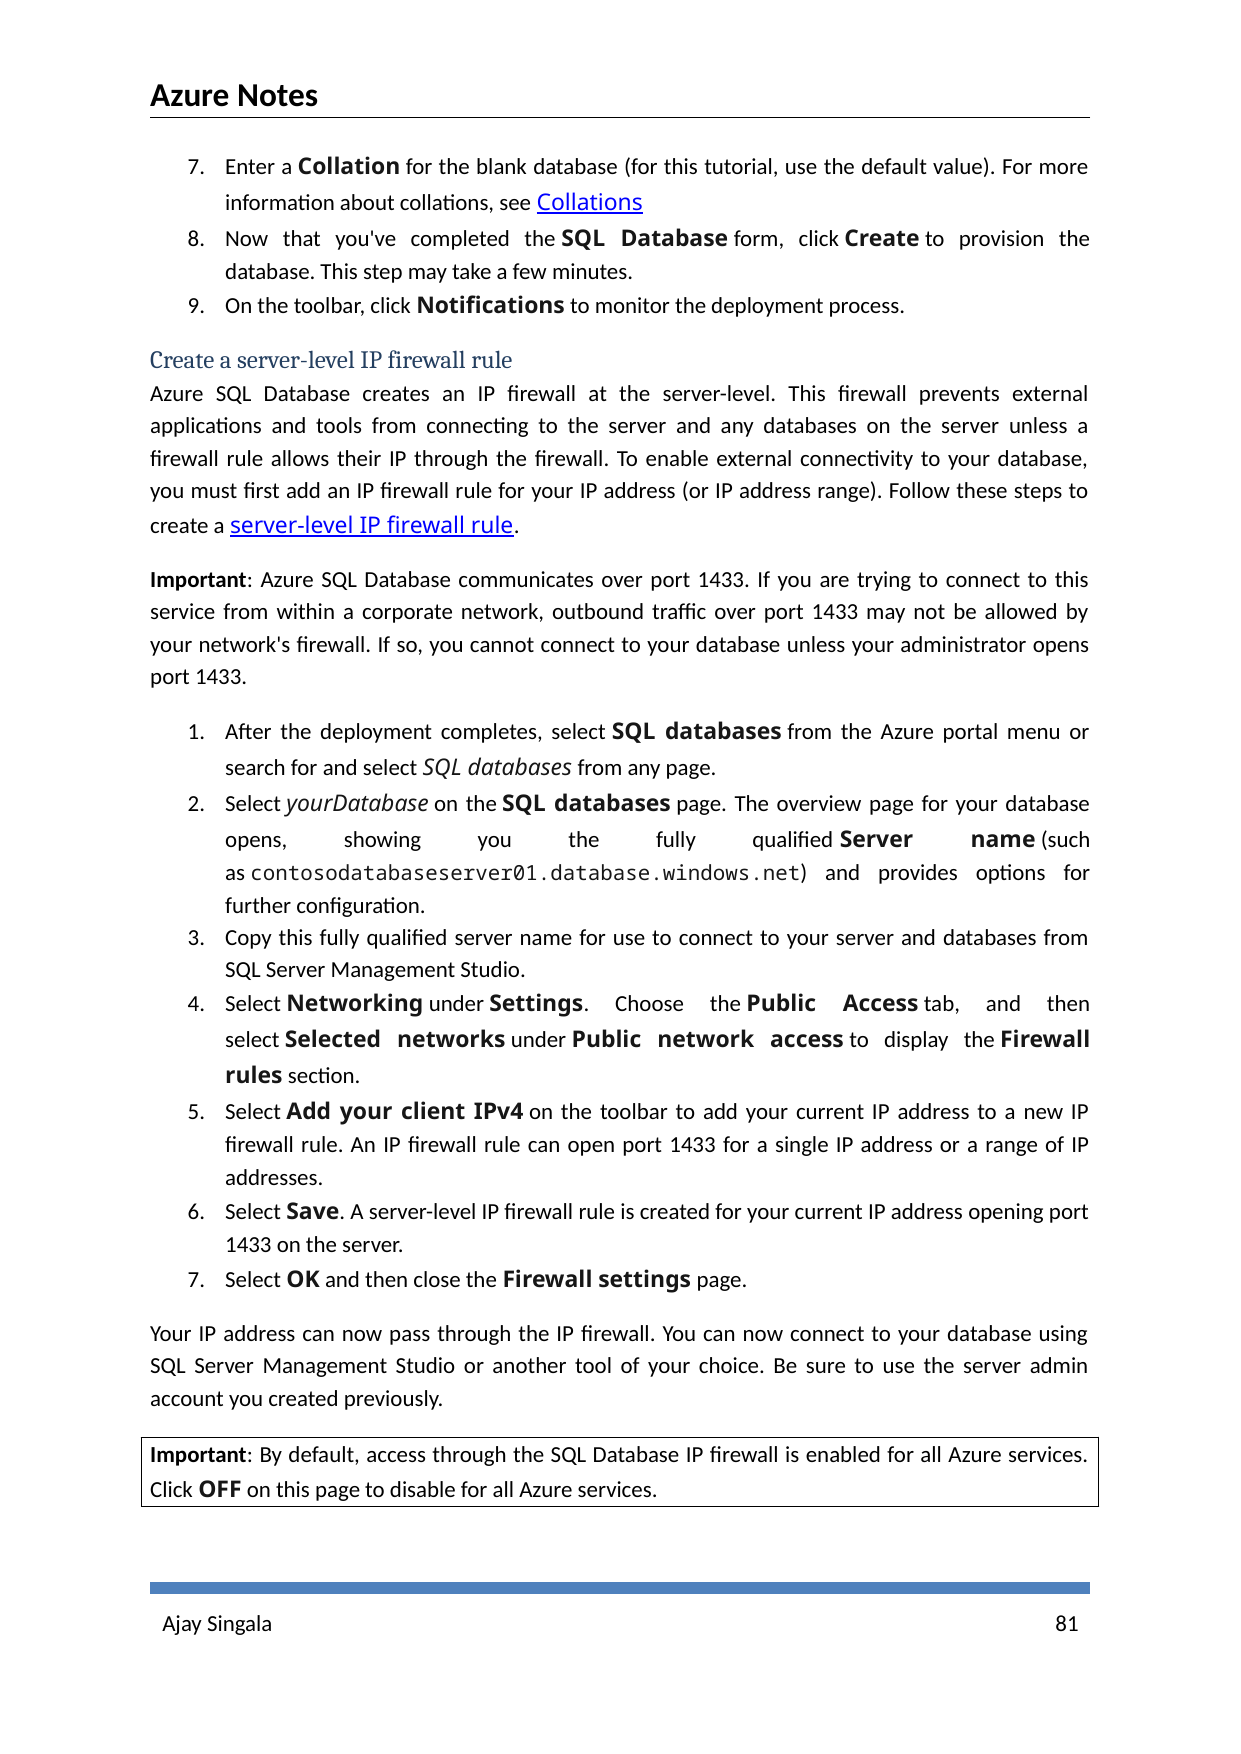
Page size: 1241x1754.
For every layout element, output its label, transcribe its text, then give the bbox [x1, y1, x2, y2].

list Select Save. A server-level IP firewall rule is created for your current IP address opening port 1433 on the server. [187, 1195, 1090, 1258]
text Your IP address can now pass through the IP firewall. You can now connect to your database using SQL Server Management Studio or another tool of your choice. Be sure to use the server admin account you created previously. [150, 1319, 1090, 1412]
list Select Networking under Settings. Choose the Public Access tab, and then select Selected networks under Public network access to display the Firewall rules section. [187, 987, 1090, 1090]
subtitle Create a server-level IP firewall rule [150, 346, 1090, 375]
list Now that you've completed the SQL Database form, click Create to provision the database. This step may take a few minutes. [187, 222, 1090, 285]
list Select OK and then close the Firewall settings page. [187, 1262, 1090, 1294]
list Copy this fully qualified server name for use to connect to your server and databases from SQL Server Management Studio. [187, 923, 1090, 983]
list After the deployment completes, select SQL databases from the Azure portal menu or search for and select SQL databases from any page. [187, 715, 1090, 782]
list On the toolbar, click Notifications to monitor the deployment process. [187, 289, 1090, 321]
text Azure SQL Database creates an IP firewall at the server-level. This firewall prevents external applications and tools from connecting to the server and any databases on the server unless a firewall rule allows their IP through the firewall. To enable external connectivity to your database, you must first add an IP firewall rule for your IP address (or IP address range). Follow these steps to create a server-level IP firewall rule. [150, 379, 1090, 540]
list Select yourDatabase on the SQL databases page. The overview page for your database opens, showing you the fully qualified Server name (such as contosodatabaseserver01.database.windows.net) and provides options for further configuration. [187, 787, 1090, 919]
list Select Add your client IPv4 on the toolbar to add your current IP address to a new IP firewall rule. An IP firewall rule can open port 1433 for a single IP address or a range of IP addresses. [187, 1095, 1090, 1191]
text Important: By default, access through the SQL Database IP firewall is enabled for all Azure services. Click OFF on this page to disable for all Azure services. [142, 1438, 1098, 1506]
list Enter a Collation for the blank database (for this tutorial, use the default value). For more information about collations, see Collations [187, 150, 1090, 217]
text Important: Azure SQL Database communicates over port 1433. If you are trying to connect to this service from within a corporate network, outbound traffic over port 1433 may not be allowed by your network's firewall. If so, you cannot connect to your database unless your administrator opens port 1433. [150, 565, 1090, 690]
